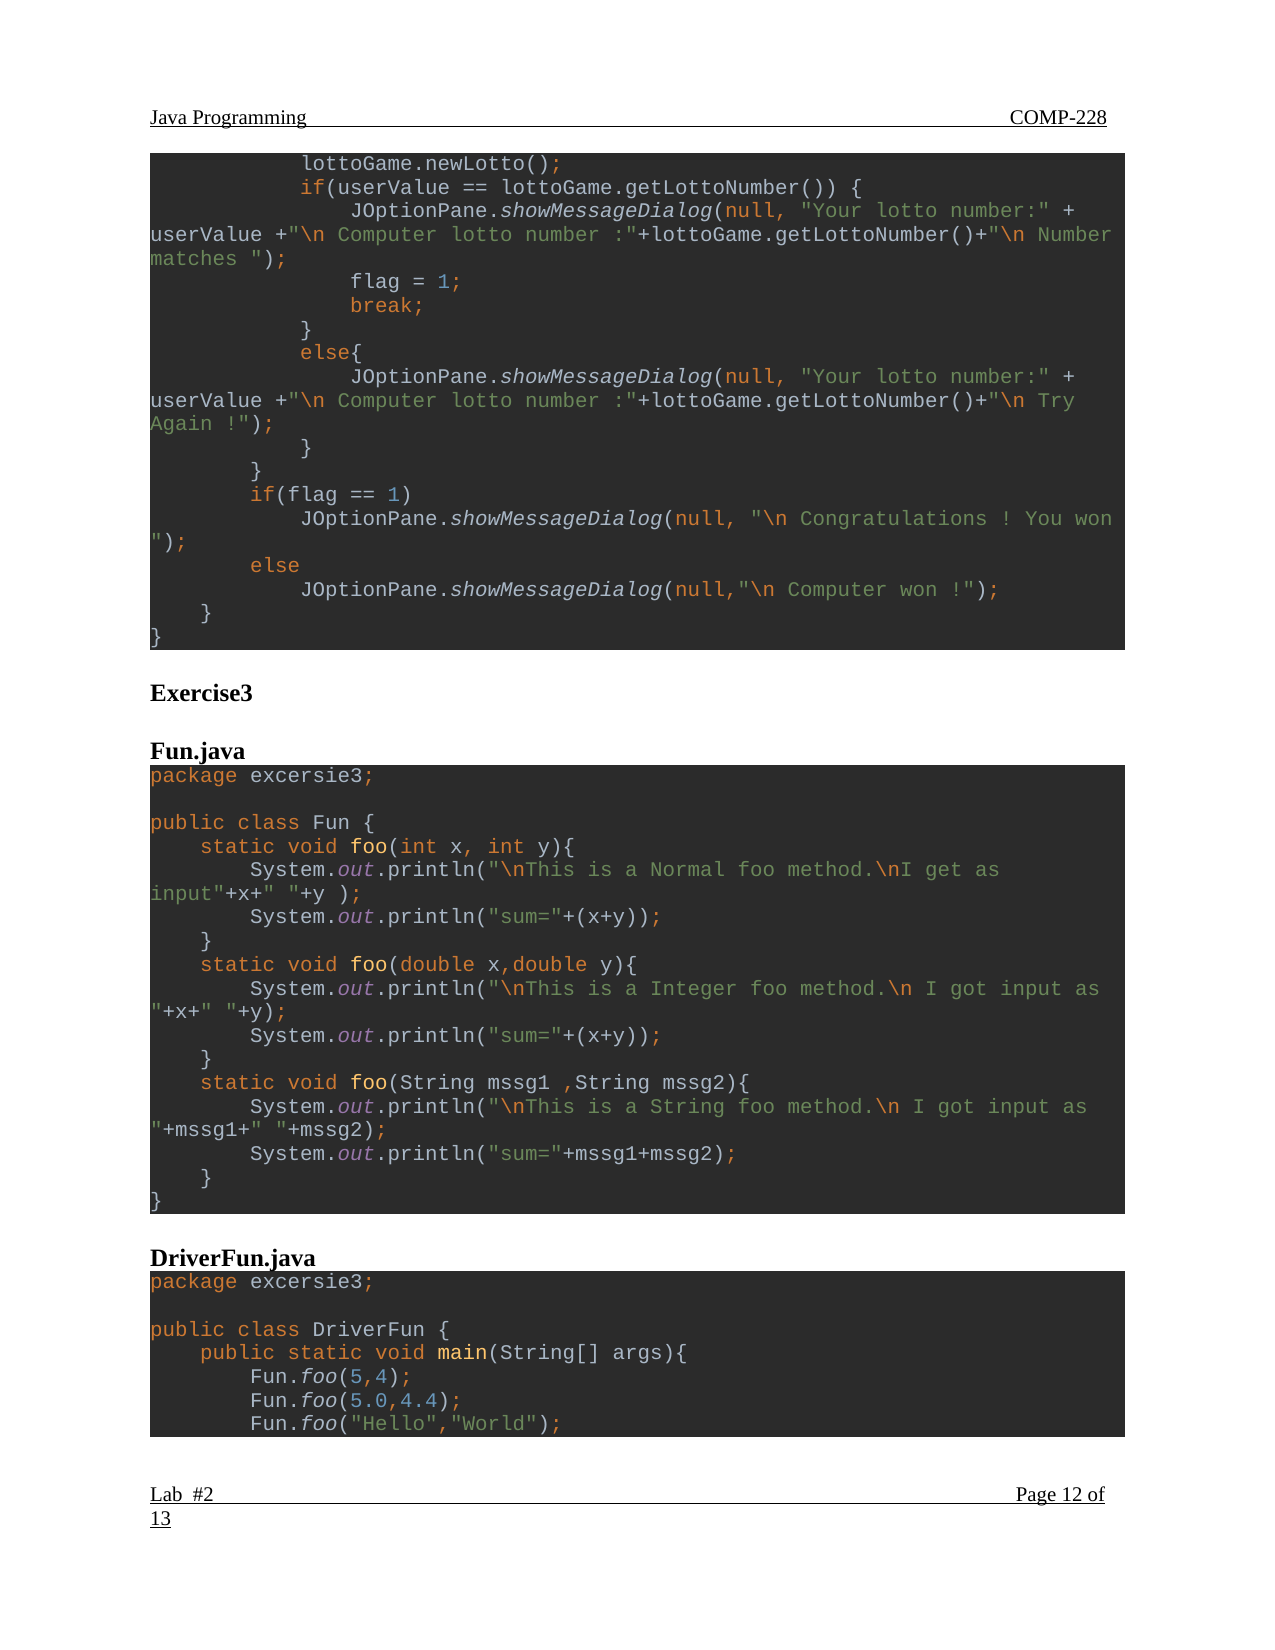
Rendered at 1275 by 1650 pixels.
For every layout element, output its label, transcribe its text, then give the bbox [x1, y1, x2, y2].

text Fun.java [150, 736, 1125, 765]
text package excersie3; public class Fun { static void foo(int x, int y){ System.out.println("\nThis is a Normal foo method.\nI get as input"+x+" "+y ); System.out.println("sum="+(x+y)); } static void foo(double x,double y){ System.out.println("\nThis is a Integer foo method.\n I got input as "+x+" "+y); System.out.println("sum="+(x+y)); } static void foo(String mssg1 ,String mssg2){ System.out.println("\nThis is a String foo method.\n I got input as "+mssg1+" "+mssg2); System.out.println("sum="+mssg1+mssg2); } } [150, 765, 1125, 1214]
text DriverFun.java [150, 1243, 1125, 1271]
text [150, 153, 1125, 650]
text Exercise3 [150, 678, 1125, 707]
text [150, 1271, 1125, 1437]
